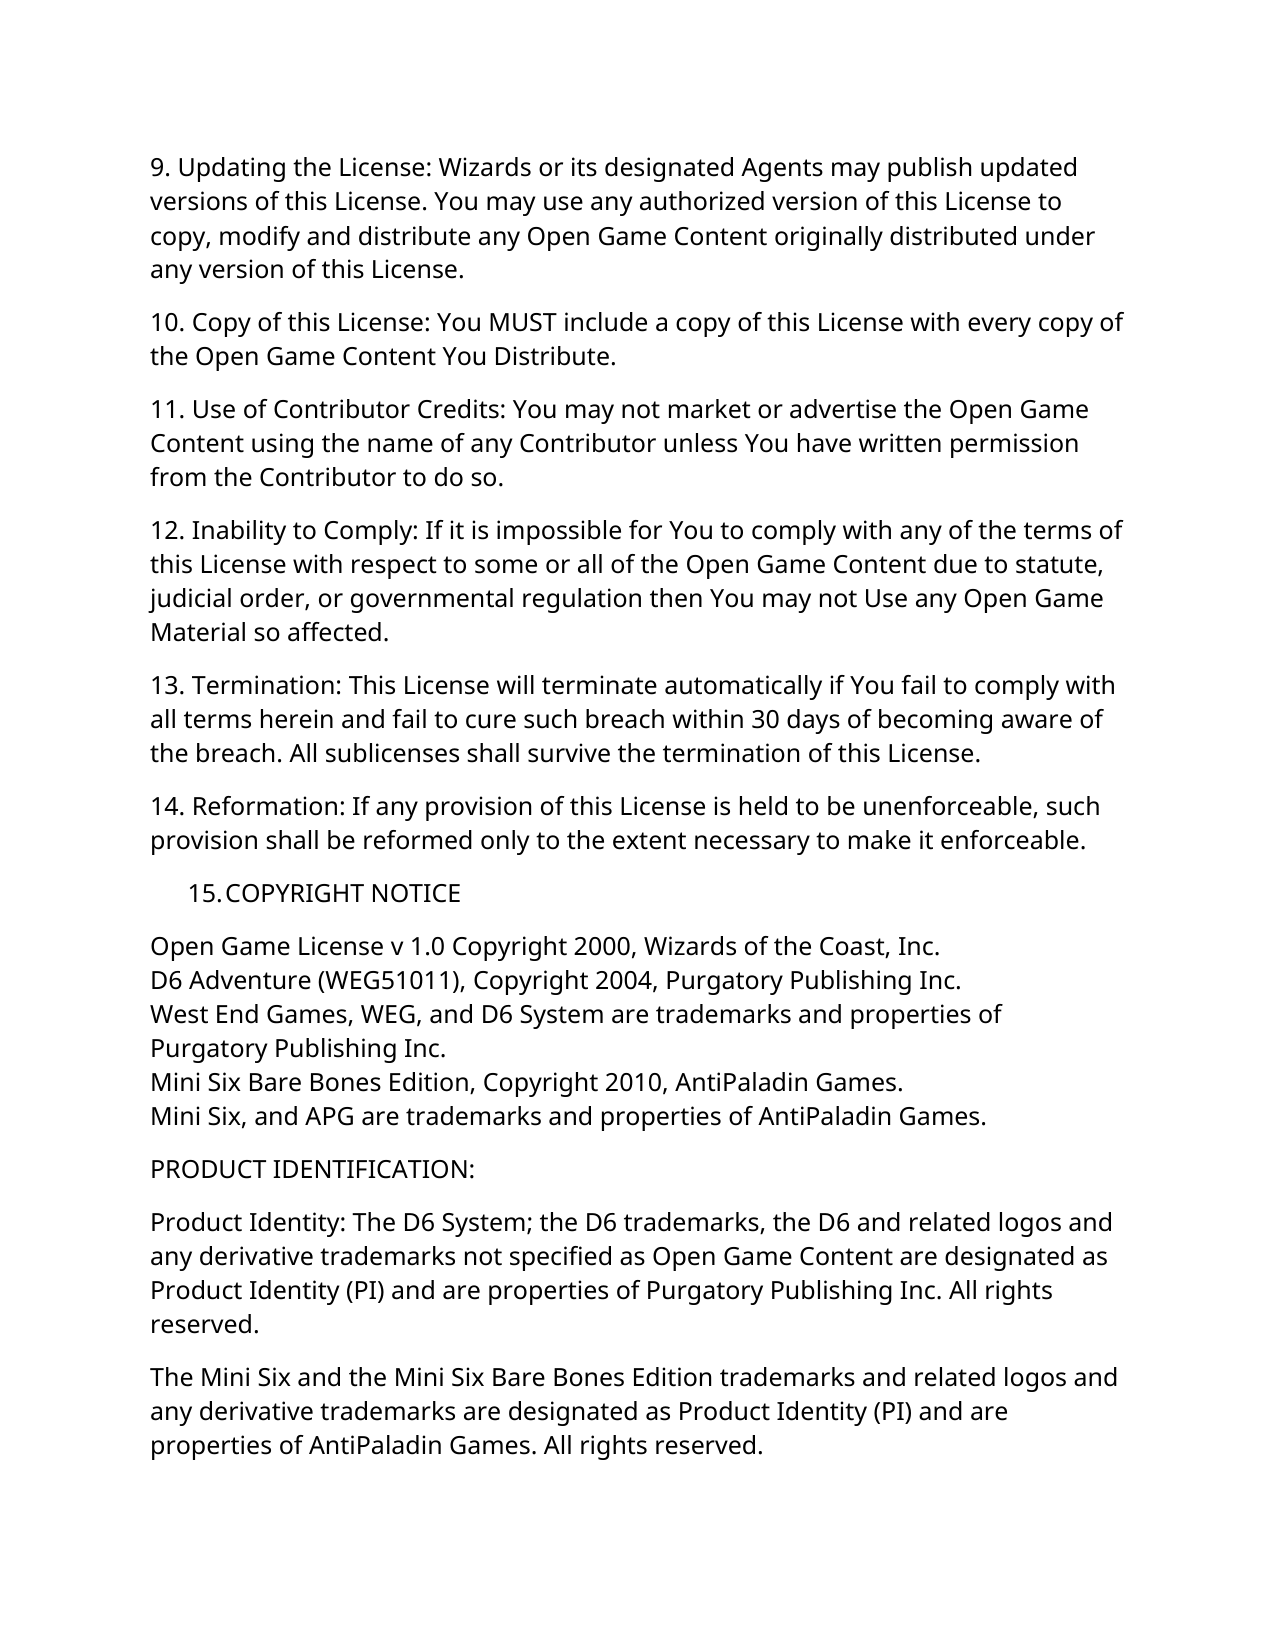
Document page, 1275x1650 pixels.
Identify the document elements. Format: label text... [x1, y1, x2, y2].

text 9. Updating the License: Wizards or its designated Agents may publish updated versions of this License. You may use any authorized version of this License to copy, modify and distribute any Open Game Content originally distributed under any version of this License. [150, 150, 1125, 286]
text PRODUCT IDENTIFICATION: [150, 1152, 1125, 1186]
list COPYRIGHT NOTICE [187, 876, 1125, 910]
text Open Game License v 1.0 Copyright 2000, Wizards of the Coast, Inc. D6 Adventure (WEG51011), Copyright 2004, Purgatory Publishing Inc. West End Games, WEG, and D6 System are trademarks and properties of Purgatory Publishing Inc. Mini Six Bare Bones Edition, Copyright 2010, AntiPaladin Games. Mini Six, and APG are trademarks and properties of AntiPaladin Games. [150, 928, 1125, 1133]
text 10. Copy of this License: You MUST include a copy of this License with every copy of the Open Game Content You Distribute. [150, 305, 1125, 373]
text 13. Termination: This License will terminate automatically if You fail to comply with all terms herein and fail to cure such breach within 30 days of becoming aware of the breach. All sublicenses shall survive the termination of this License. [150, 668, 1125, 770]
text Product Identity: The D6 System; the D6 trademarks, the D6 and related logos and any derivative trademarks not specified as Open Game Content are designated as Product Identity (PI) and are properties of Purgatory Publishing Inc. All rights reserved. [150, 1204, 1125, 1341]
text The Mini Six and the Mini Six Bare Bones Edition trademarks and related logos and any derivative trademarks are designated as Product Identity (PI) and are properties of AntiPaladin Games. All rights reserved. [150, 1359, 1125, 1462]
text 11. Use of Contributor Credits: You may not market or advertise the Open Game Content using the name of any Contributor unless You have written permission from the Contributor to do so. [150, 392, 1125, 494]
text 14. Reformation: If any provision of this License is held to be unenforceable, such provision shall be reformed only to the extent necessary to make it enforceable. [150, 789, 1125, 857]
text 12. Inability to Comply: If it is impossible for You to comply with any of the terms of this License with respect to some or all of the Open Game Content due to statute, judicial order, or governmental regulation then You may not Use any Open Game Material so affected. [150, 513, 1125, 649]
